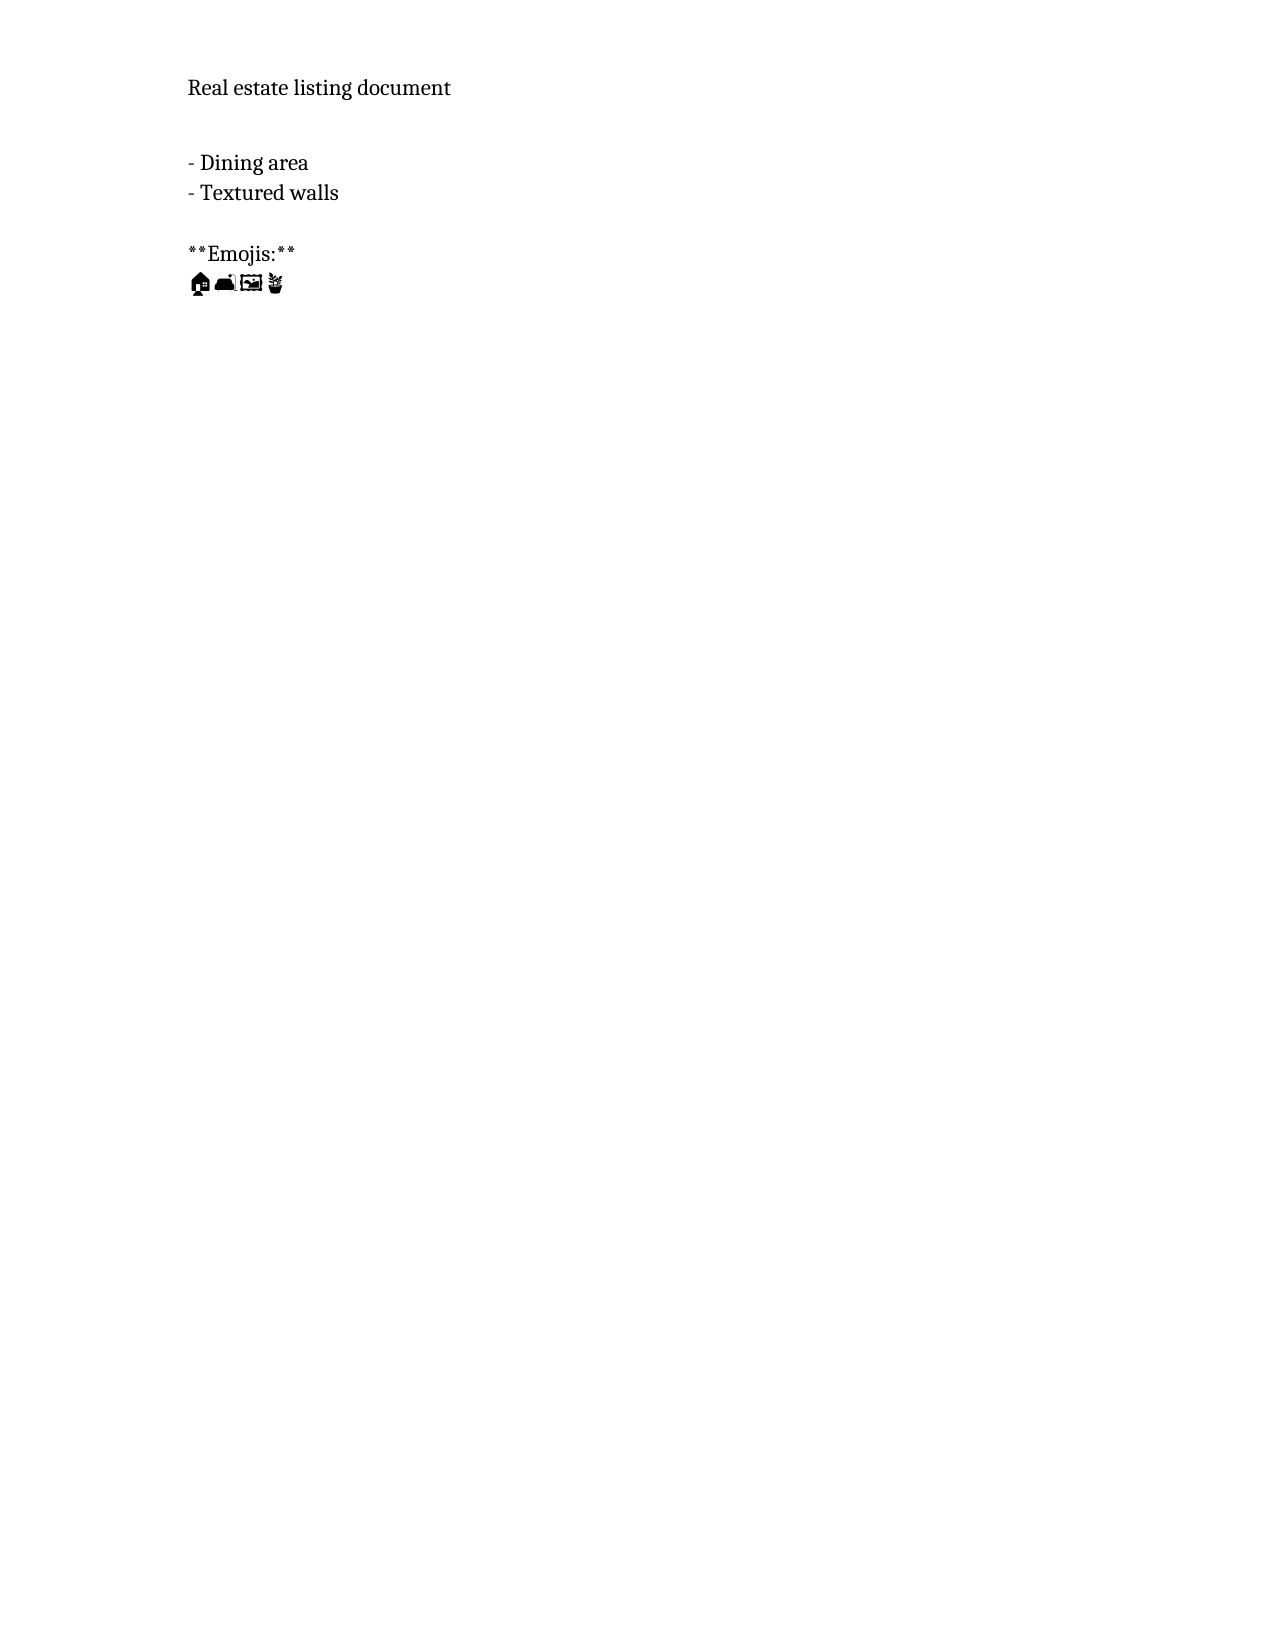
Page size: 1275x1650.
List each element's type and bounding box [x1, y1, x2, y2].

text [187, 150, 1087, 297]
